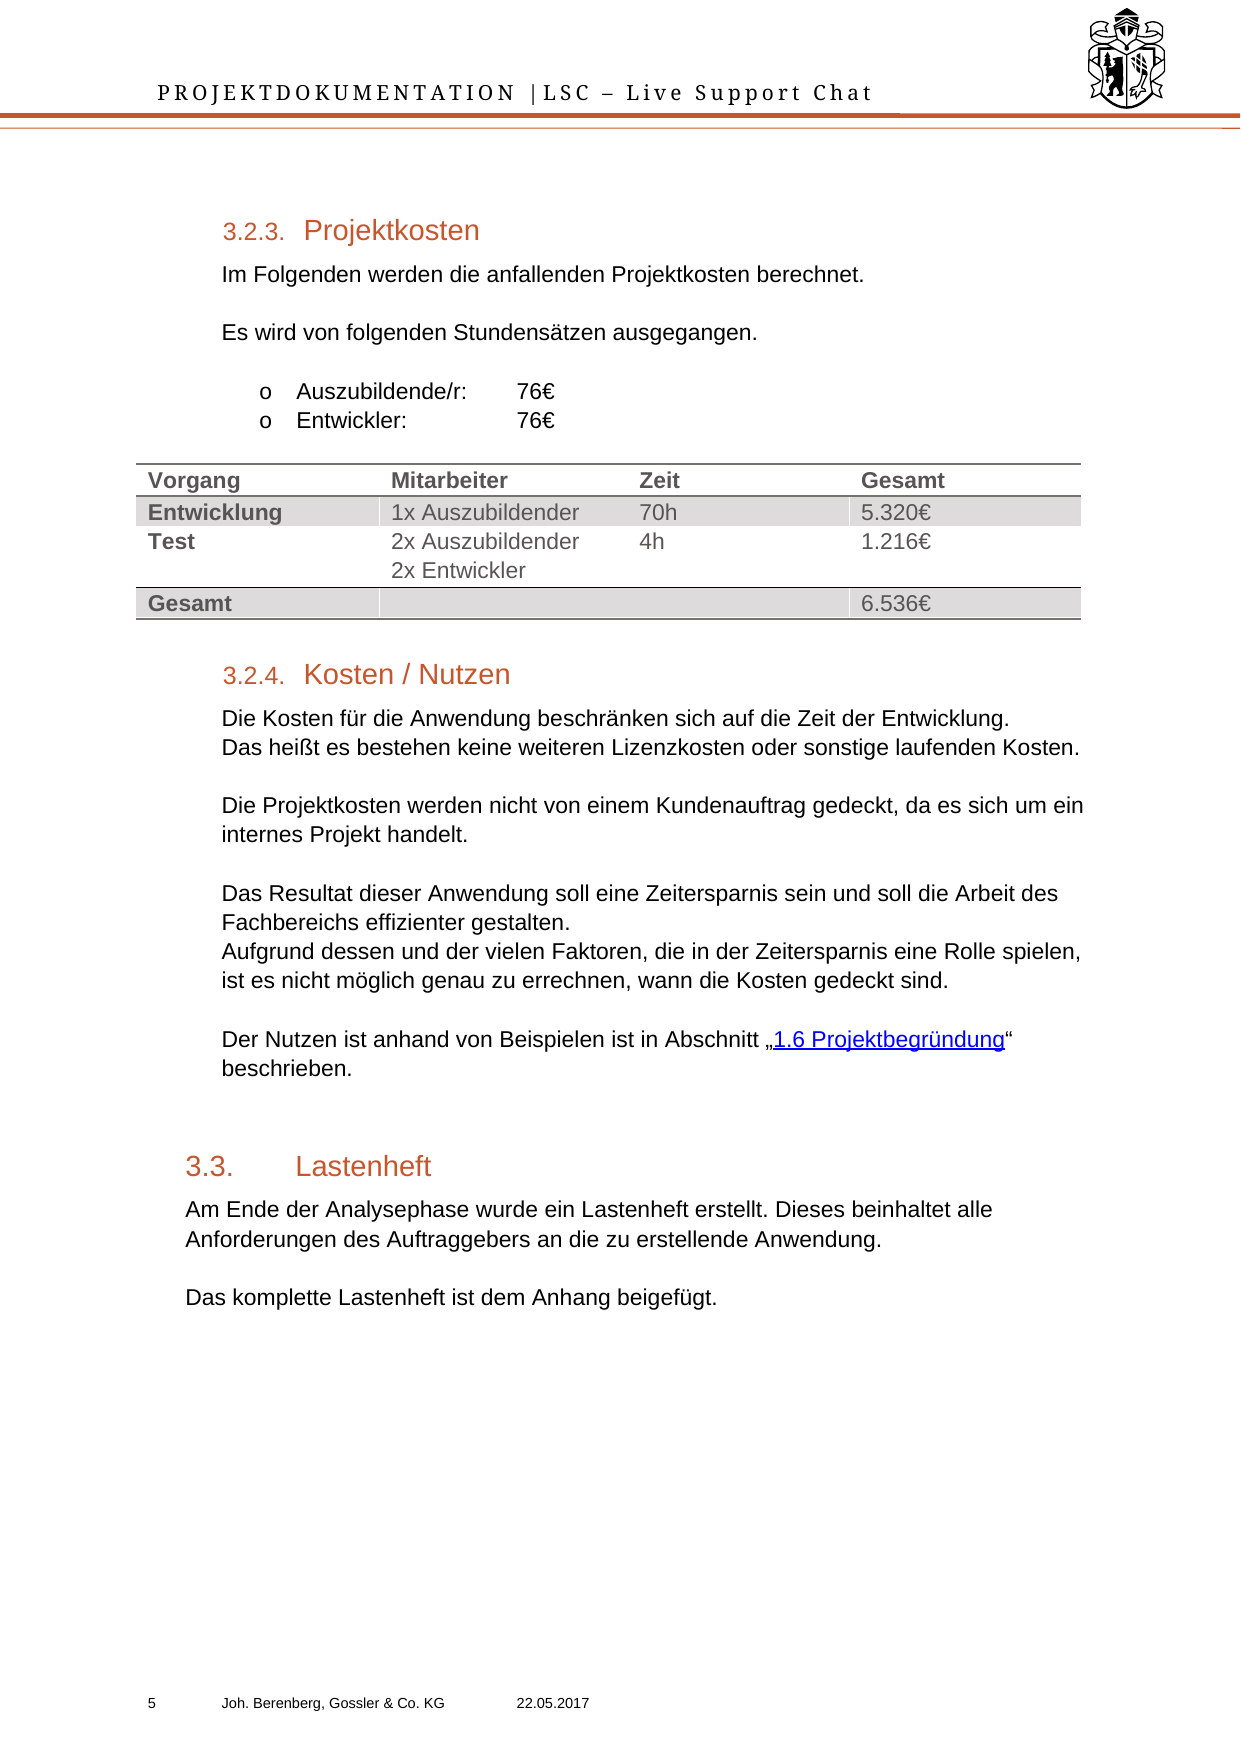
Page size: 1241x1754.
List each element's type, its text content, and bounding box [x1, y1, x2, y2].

text Es wird von folgenden Stundensätzen ausgegangen. [148, 317, 1092, 347]
subtitle Kosten / Nutzen [223, 661, 1092, 690]
text Im Folgenden werden die anfallenden Projektkosten berechnet. [221, 259, 1092, 288]
text Die Kosten für die Anwendung beschränken sich auf die Zeit der Entwicklung. [221, 703, 1092, 732]
table_cell Gesamt [136, 588, 379, 617]
table_cell Test [136, 526, 379, 587]
table_cell Entwicklung [136, 497, 379, 526]
table_header Zeit [628, 465, 849, 494]
text Am Ende der Analysephase wurde ein Lastenheft erstellt. Dieses beinhaltet alle Anforderungen des Auftraggebers an die zu erstellende Anwendung. [185, 1194, 1092, 1253]
text Das heißt es bestehen keine weiteren Lizenzkosten oder sonstige laufenden Kosten. [221, 732, 1092, 761]
table_header Vorgang [136, 465, 379, 494]
subtitle Projektkosten [223, 217, 1092, 247]
text Der Nutzen ist anhand von Beispielen ist in Abschnitt „1.6 Projektbegründung“ beschrieben. [221, 1024, 1092, 1082]
table_cell 2x Auszubildender 2x Entwickler [380, 526, 628, 587]
text Die Projektkosten werden nicht von einem Kundenauftrag gedeckt, da es sich um ein internes Projekt handelt. [221, 790, 1092, 849]
table_cell 6.536€ [850, 588, 1081, 617]
table_header Mitarbeiter [380, 465, 628, 494]
table_cell 4h [628, 526, 849, 587]
table_cell [628, 588, 849, 617]
list Auszubildende/r: 76€ [259, 376, 1092, 405]
text Das komplette Lastenheft ist dem Anhang beigefügt. [185, 1282, 1092, 1311]
table_cell 1x Auszubildender [380, 497, 628, 526]
list Entwickler: 76€ [259, 405, 1092, 434]
table_header Gesamt [850, 465, 1081, 494]
table_cell [380, 588, 628, 617]
subtitle Lastenheft [185, 1153, 1092, 1182]
text Das Resultat dieser Anwendung soll eine Zeitersparnis sein und soll die Arbeit des Fachbereichs effizienter gestalten. [221, 878, 1092, 936]
table_cell 70h [628, 497, 849, 526]
table_cell 1.216€ [850, 526, 1081, 587]
text Aufgrund dessen und der vielen Faktoren, die in der Zeitersparnis eine Rolle spielen, ist es nicht möglich genau zu errechnen, wann die Kosten gedeckt sind. [221, 936, 1092, 994]
table_cell 5.320€ [850, 497, 1081, 526]
